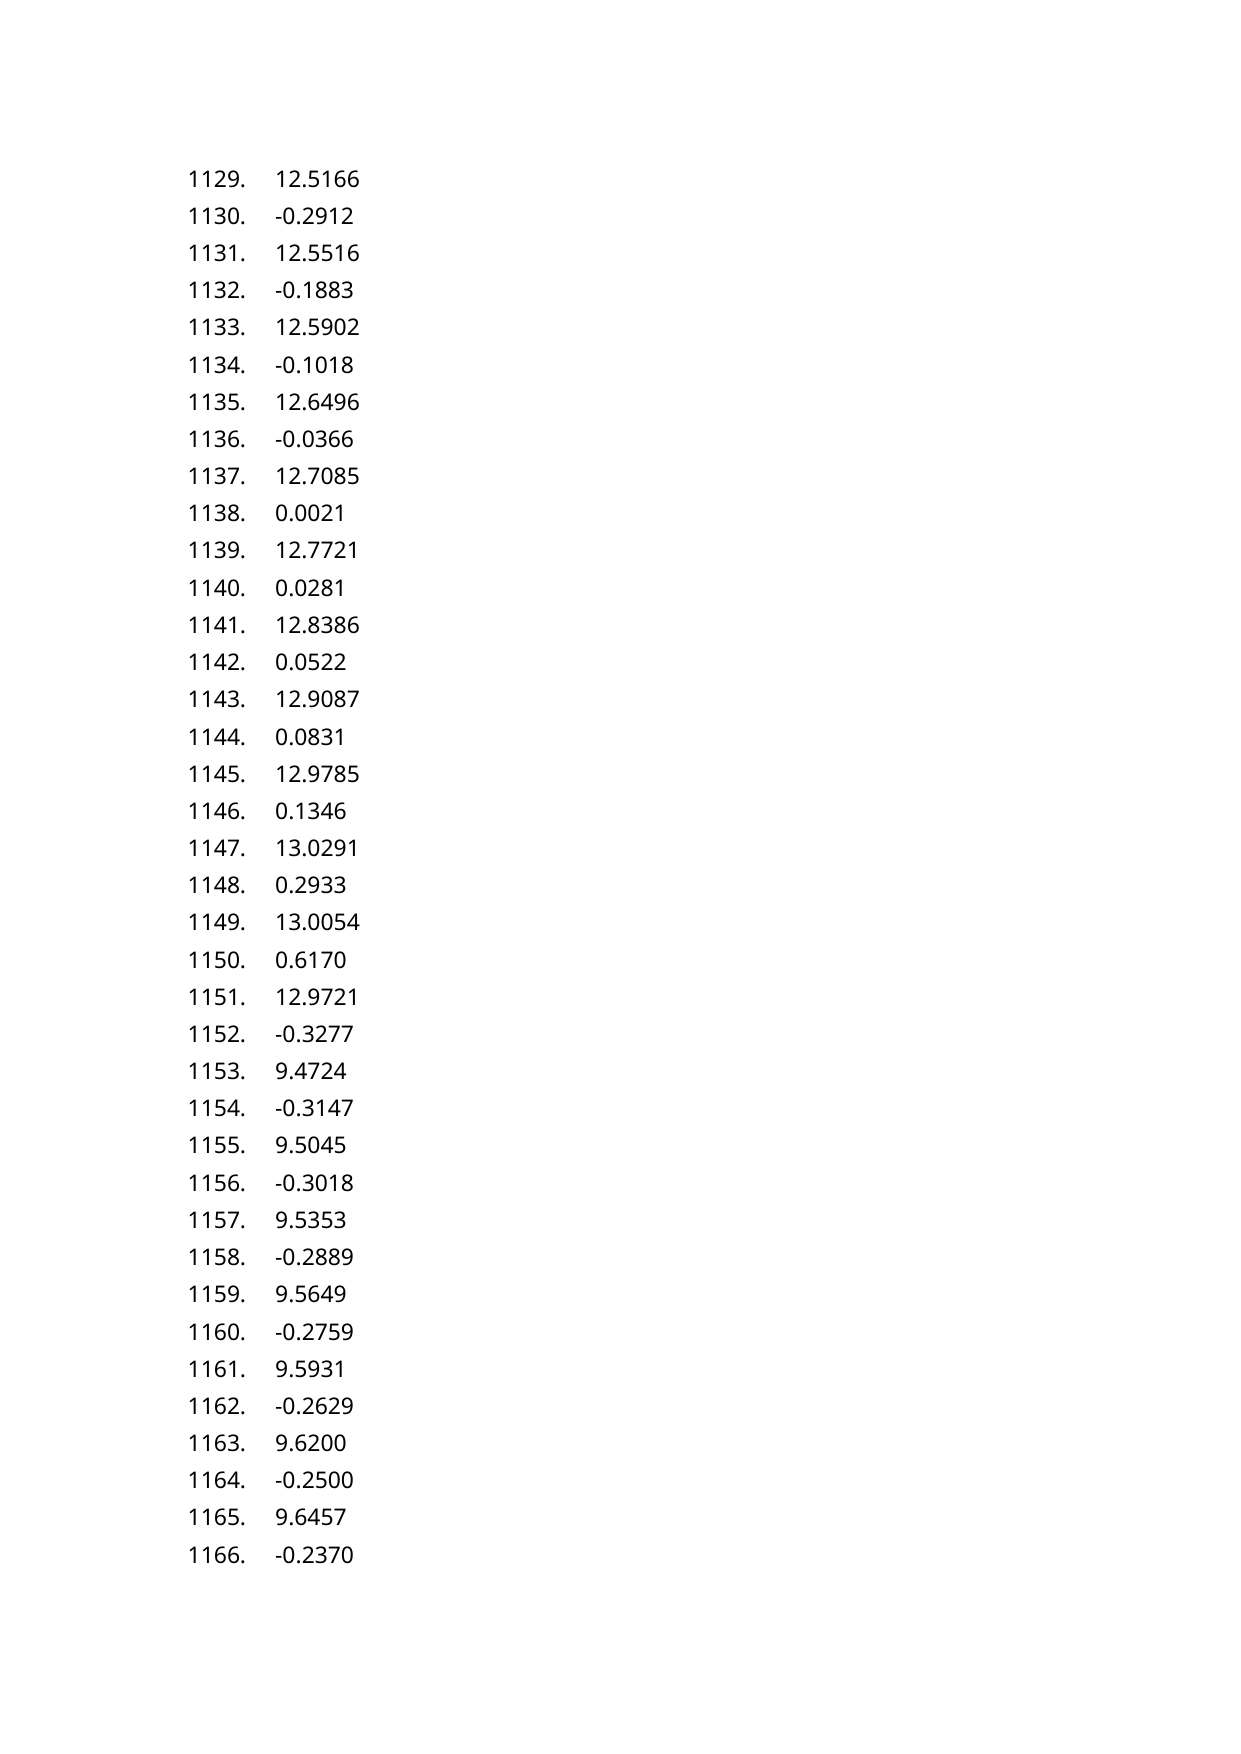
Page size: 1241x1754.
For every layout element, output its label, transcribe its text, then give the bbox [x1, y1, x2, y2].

list 9.6457 [187, 1501, 1053, 1533]
list 0.1346 [187, 794, 1053, 827]
list -0.3277 [187, 1017, 1053, 1050]
list 12.5902 [187, 311, 1053, 343]
list -0.2889 [187, 1240, 1053, 1273]
list 12.5166 [187, 162, 1053, 194]
list 0.0021 [187, 497, 1053, 529]
list 9.4724 [187, 1054, 1053, 1087]
list -0.1018 [187, 348, 1053, 380]
list 9.5649 [187, 1278, 1053, 1310]
list 12.6496 [187, 385, 1053, 418]
list 12.9721 [187, 980, 1053, 1013]
list -0.3147 [187, 1092, 1053, 1124]
list -0.2370 [187, 1538, 1053, 1570]
list 12.8386 [187, 608, 1053, 641]
list 0.6170 [187, 943, 1053, 975]
list 0.0281 [187, 571, 1053, 603]
list 13.0054 [187, 906, 1053, 938]
list 13.0291 [187, 831, 1053, 864]
list 12.9087 [187, 683, 1053, 715]
list 9.5353 [187, 1203, 1053, 1236]
list 0.0522 [187, 645, 1053, 678]
list 12.7721 [187, 534, 1053, 566]
list 0.2933 [187, 868, 1053, 901]
list 12.5516 [187, 236, 1053, 269]
list 9.5045 [187, 1129, 1053, 1161]
list 12.7085 [187, 459, 1053, 492]
list 9.5931 [187, 1352, 1053, 1384]
list -0.2759 [187, 1315, 1053, 1347]
list -0.0366 [187, 422, 1053, 455]
list -0.1883 [187, 273, 1053, 306]
list 0.0831 [187, 720, 1053, 752]
list -0.3018 [187, 1166, 1053, 1198]
list -0.2629 [187, 1389, 1053, 1422]
list 12.9785 [187, 757, 1053, 789]
list -0.2912 [187, 199, 1053, 232]
list -0.2500 [187, 1463, 1053, 1496]
list 9.6200 [187, 1426, 1053, 1459]
